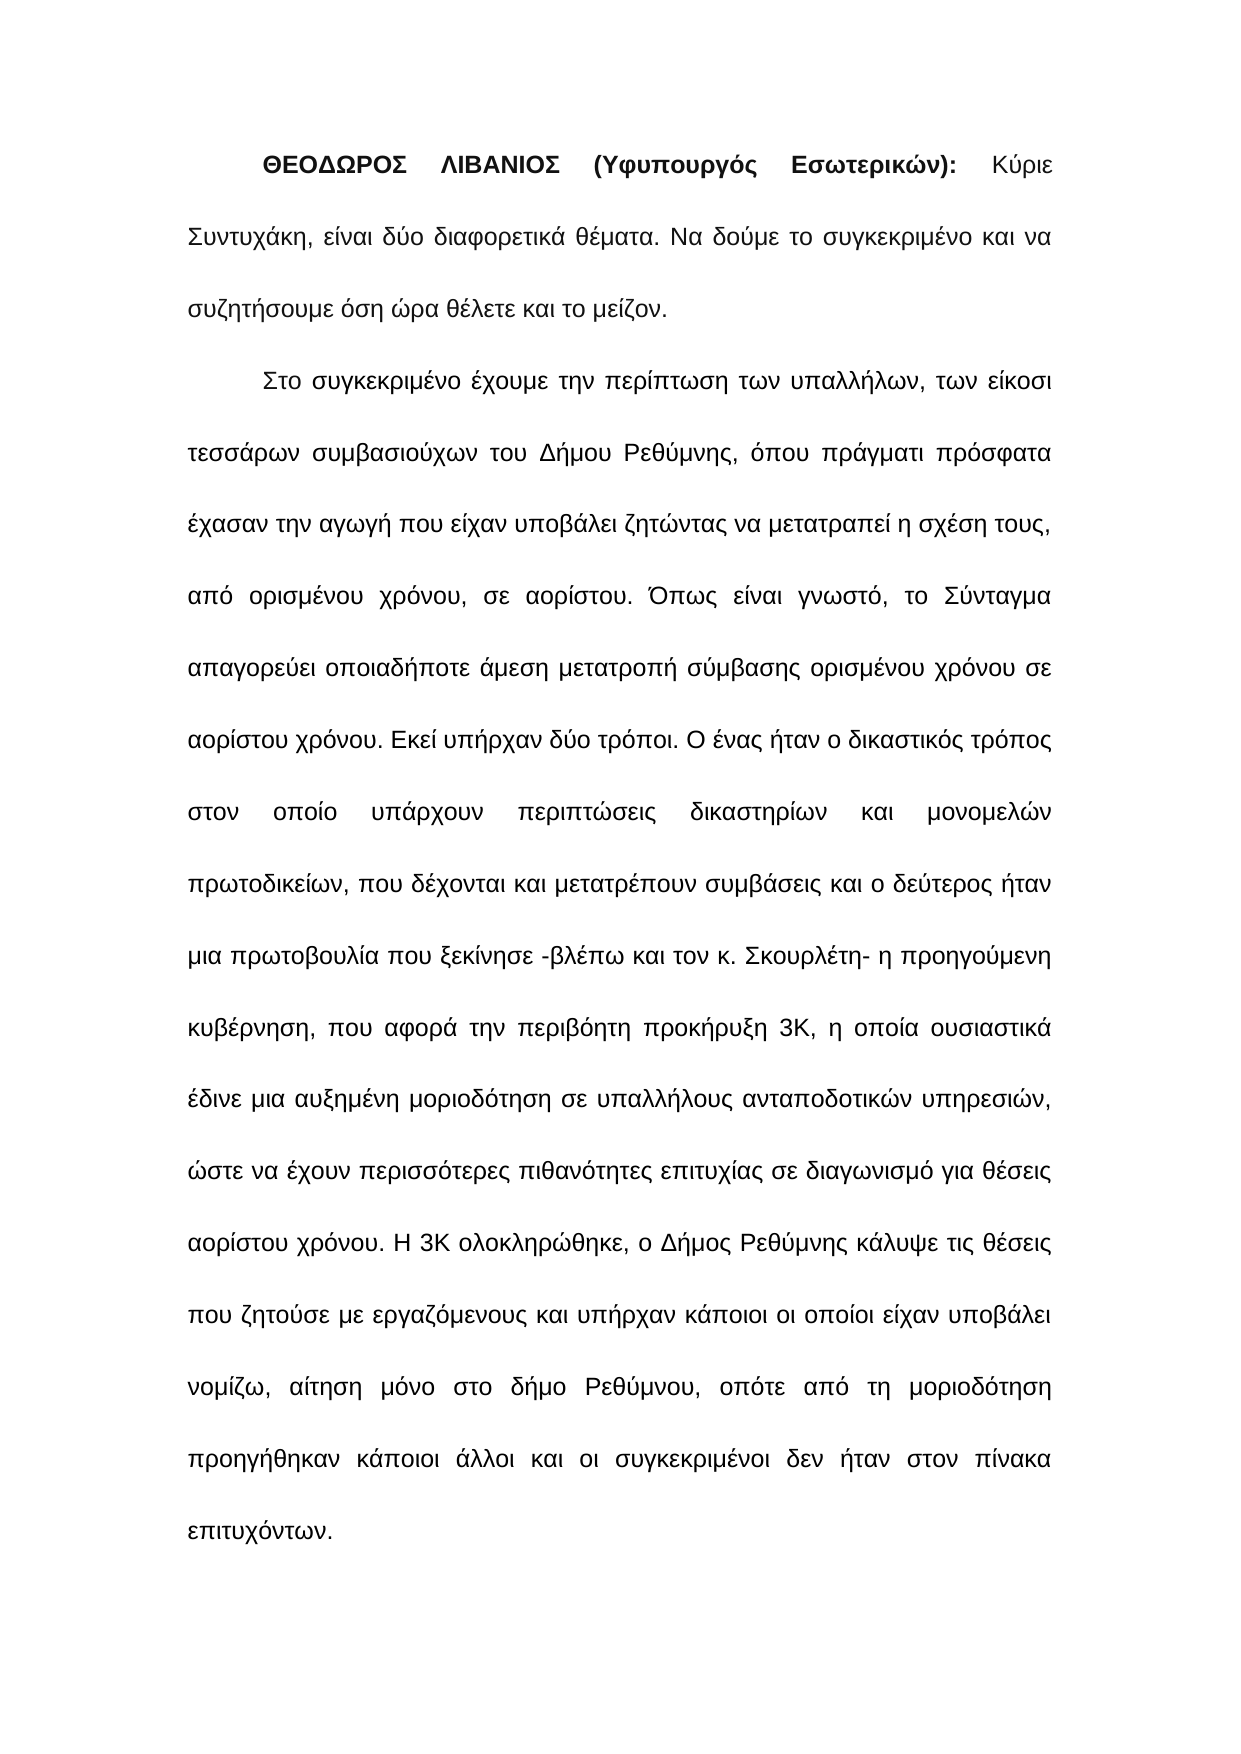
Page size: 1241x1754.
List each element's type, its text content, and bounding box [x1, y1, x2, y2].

text Στο συγκεκριμένο έχουμε την περίπτωση των υπαλλήλων, των είκοσι τεσσάρων συμβασιούχων του Δήμου Ρεθύμνης, όπου πράγματι πρόσφατα έχασαν την αγωγή που είχαν υποβάλει ζητώντας να μετατραπεί η σχέση τους, από ορισμένου χρόνου, σε αορίστου. Όπως είναι γνωστό, το Σύνταγμα απαγορεύει οποιαδήποτε άμεση μετατροπή σύμβασης ορισμένου χρόνου σε αορίστου χρόνου. Εκεί υπήρχαν δύο τρόποι. Ο ένας ήταν ο δικαστικός τρόπος στον οποίο υπάρχουν περιπτώσεις δικαστηρίων και μονομελών πρωτοδικείων, που δέχονται και μετατρέπουν συμβάσεις και ο δεύτερος ήταν μια πρωτοβουλία που ξεκίνησε -βλέπω και τον κ. Σκουρλέτη- η προηγούμενη κυβέρνηση, που αφορά την περιβόητη προκήρυξη 3Κ, η οποία ουσιαστικά έδινε μια αυξημένη μοριοδότηση σε υπαλλήλους ανταποδοτικών υπηρεσιών, ώστε να έχουν περισσότερες πιθανότητες επιτυχίας σε διαγωνισμό για θέσεις αορίστου χρόνου. Η 3Κ ολοκληρώθηκε, ο Δήμος Ρεθύμνης κάλυψε τις θέσεις που ζητούσε με εργαζόμενους και υπήρχαν κάποιοι οι οποίοι είχαν υποβάλει νομίζω, αίτηση μόνο στο δήμο Ρεθύμνου, οπότε από τη μοριοδότηση προηγήθηκαν κάποιοι άλλοι και οι συγκεκριμένοι δεν ήταν στον πίνακα επιτυχόντων. [187, 366, 1053, 1544]
text ΘΕΟΔΩΡΟΣ ΛΙΒΑΝΙΟΣ (Υφυπουργός Εσωτερικών): Κύριε Συντυχάκη, είναι δύο διαφορετικά θέματα. Να δούμε το συγκεκριμένο και να συζητήσουμε όση ώρα θέλετε και το μείζον. [187, 150, 1053, 322]
